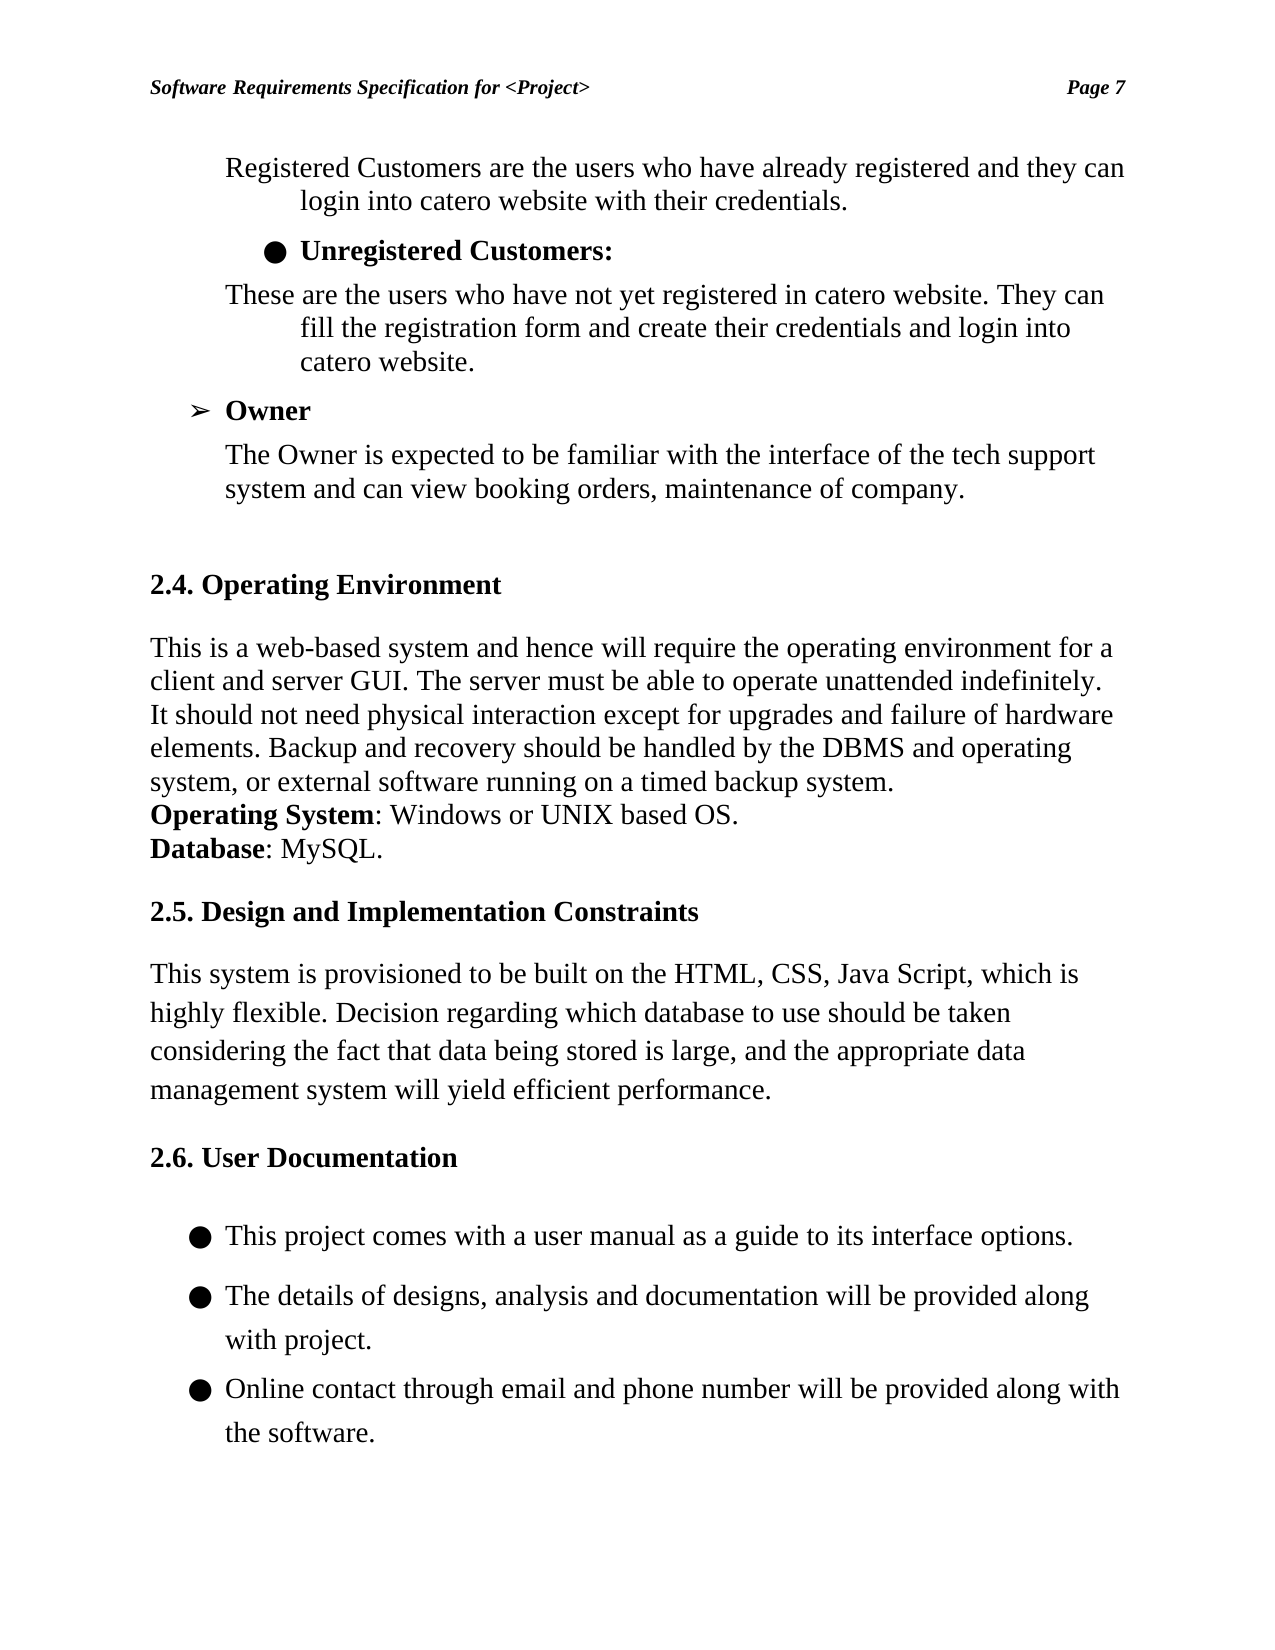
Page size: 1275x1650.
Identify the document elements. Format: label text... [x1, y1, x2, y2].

list Unregistered Customers: [262, 217, 1125, 277]
text This system is provisioned to be built on the HTML, CSS, Java Script, which is highly flexible. Decision regarding which database to use should be taken considering the fact that data being stored is large, and the appropriate data management system will yield efficient performance. [150, 956, 1125, 1106]
text This is a web-based system and hence will require the operating environment for a client and server GUI. The server must be able to operate unattended indefinitely. It should not need physical interaction except for upgrades and failure of hardware elements. Backup and recovery should be handled by the DBMS and operating system, or external software running on a timed backup system. [150, 630, 1125, 797]
list This project comes with a user manual as a guide to its interface options. [187, 1202, 1125, 1262]
text Database: MySQL. [150, 831, 1125, 864]
list The details of designs, analysis and documentation will be provided along with project. [187, 1262, 1125, 1356]
text These are the users who have not yet registered in catero website. They can fill the registration form and create their credentials and login into catero website. [225, 277, 1125, 377]
subtitle 2.6. User Documentation [150, 1140, 1125, 1173]
text Registered Customers are the users who have already registered and they can login into catero website with their credentials. [225, 150, 1125, 217]
list Owner [187, 377, 1125, 437]
text Operating System: Windows or UNIX based OS. [150, 797, 1125, 831]
text The Owner is expected to be familiar with the interface of the tech support system and can view booking orders, maintenance of company. [225, 437, 1125, 504]
subtitle 2.4. Operating Environment [150, 567, 1125, 601]
subtitle 2.5. Design and Implementation Constraints [150, 894, 1125, 927]
list Online contact through email and phone number will be provided along with the software. [187, 1356, 1125, 1449]
